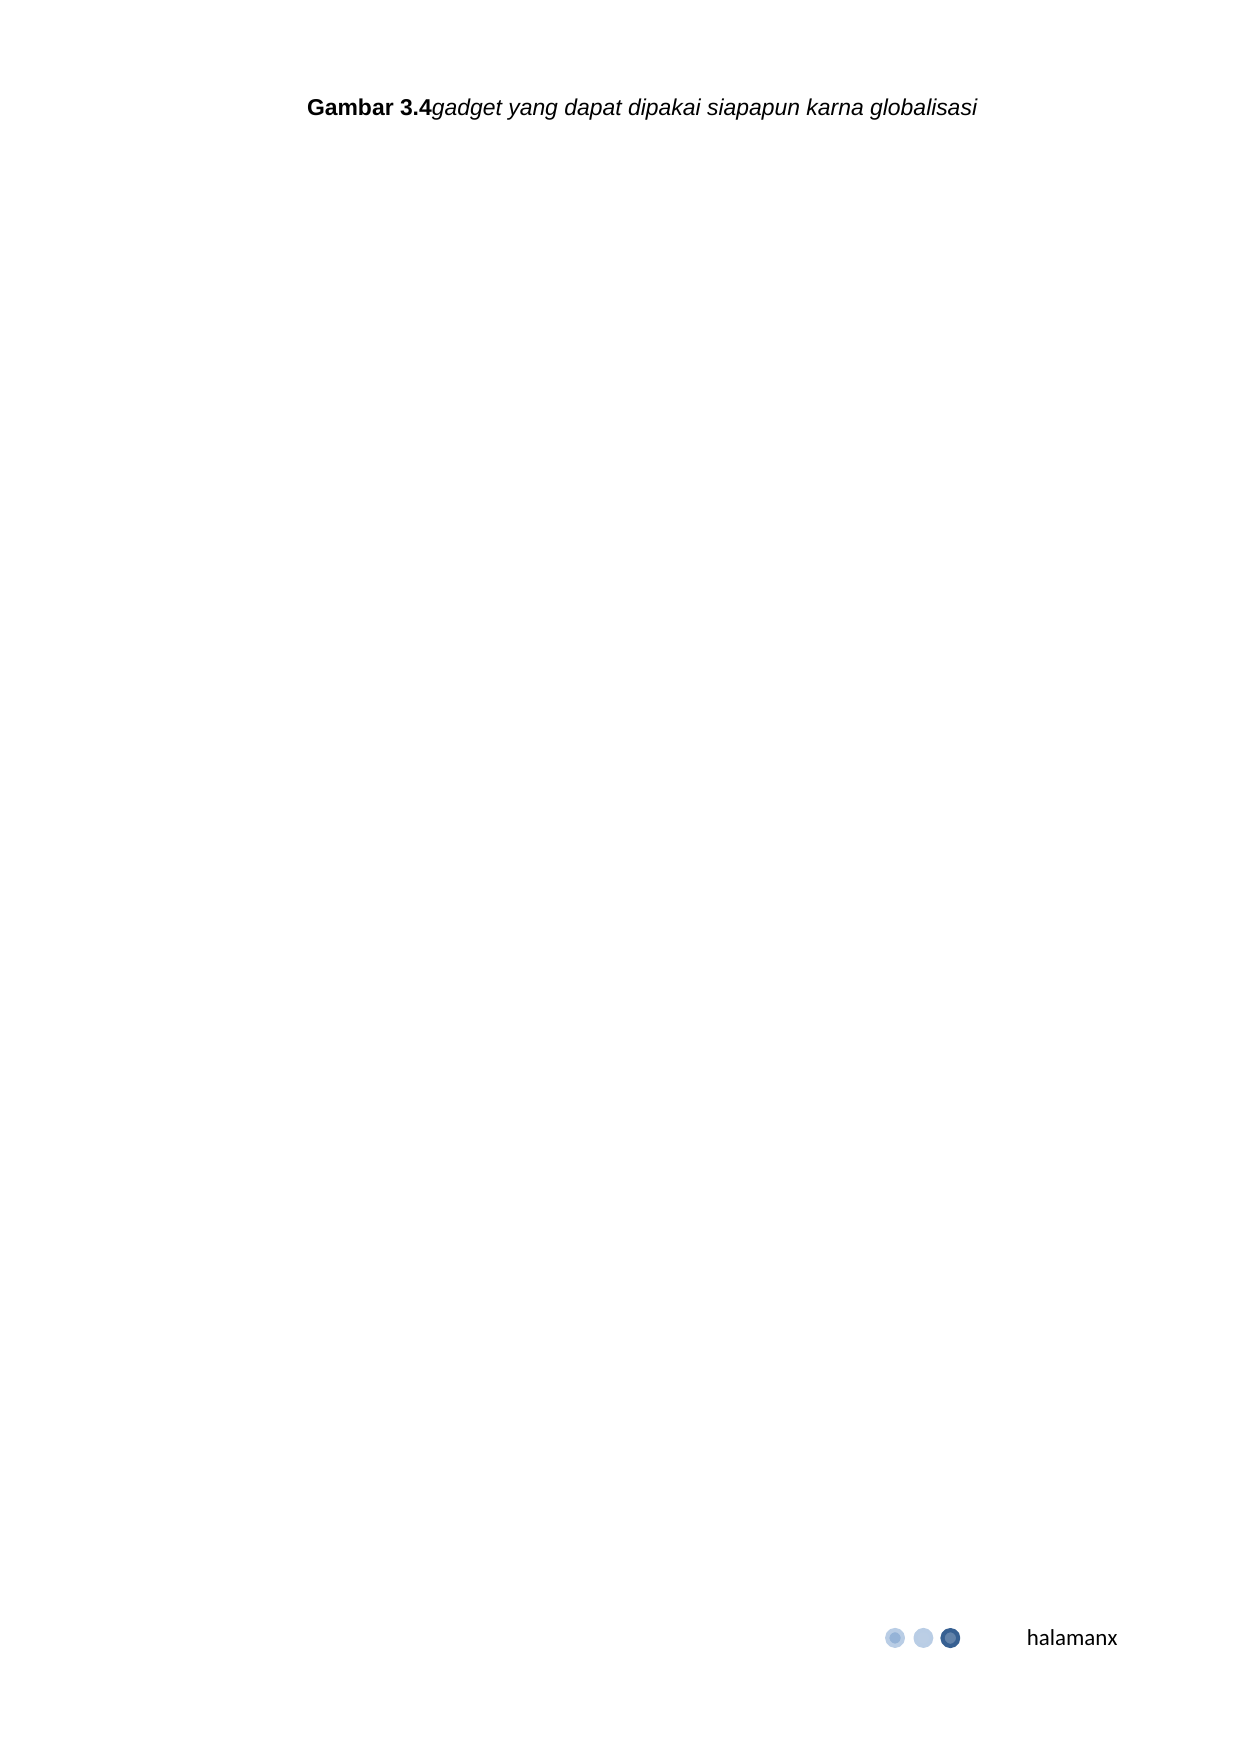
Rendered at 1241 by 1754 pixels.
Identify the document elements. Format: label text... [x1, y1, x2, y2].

text Gambar 3.4gadget yang dapat dipakai siapapun karna globalisasi [177, 94, 1107, 120]
